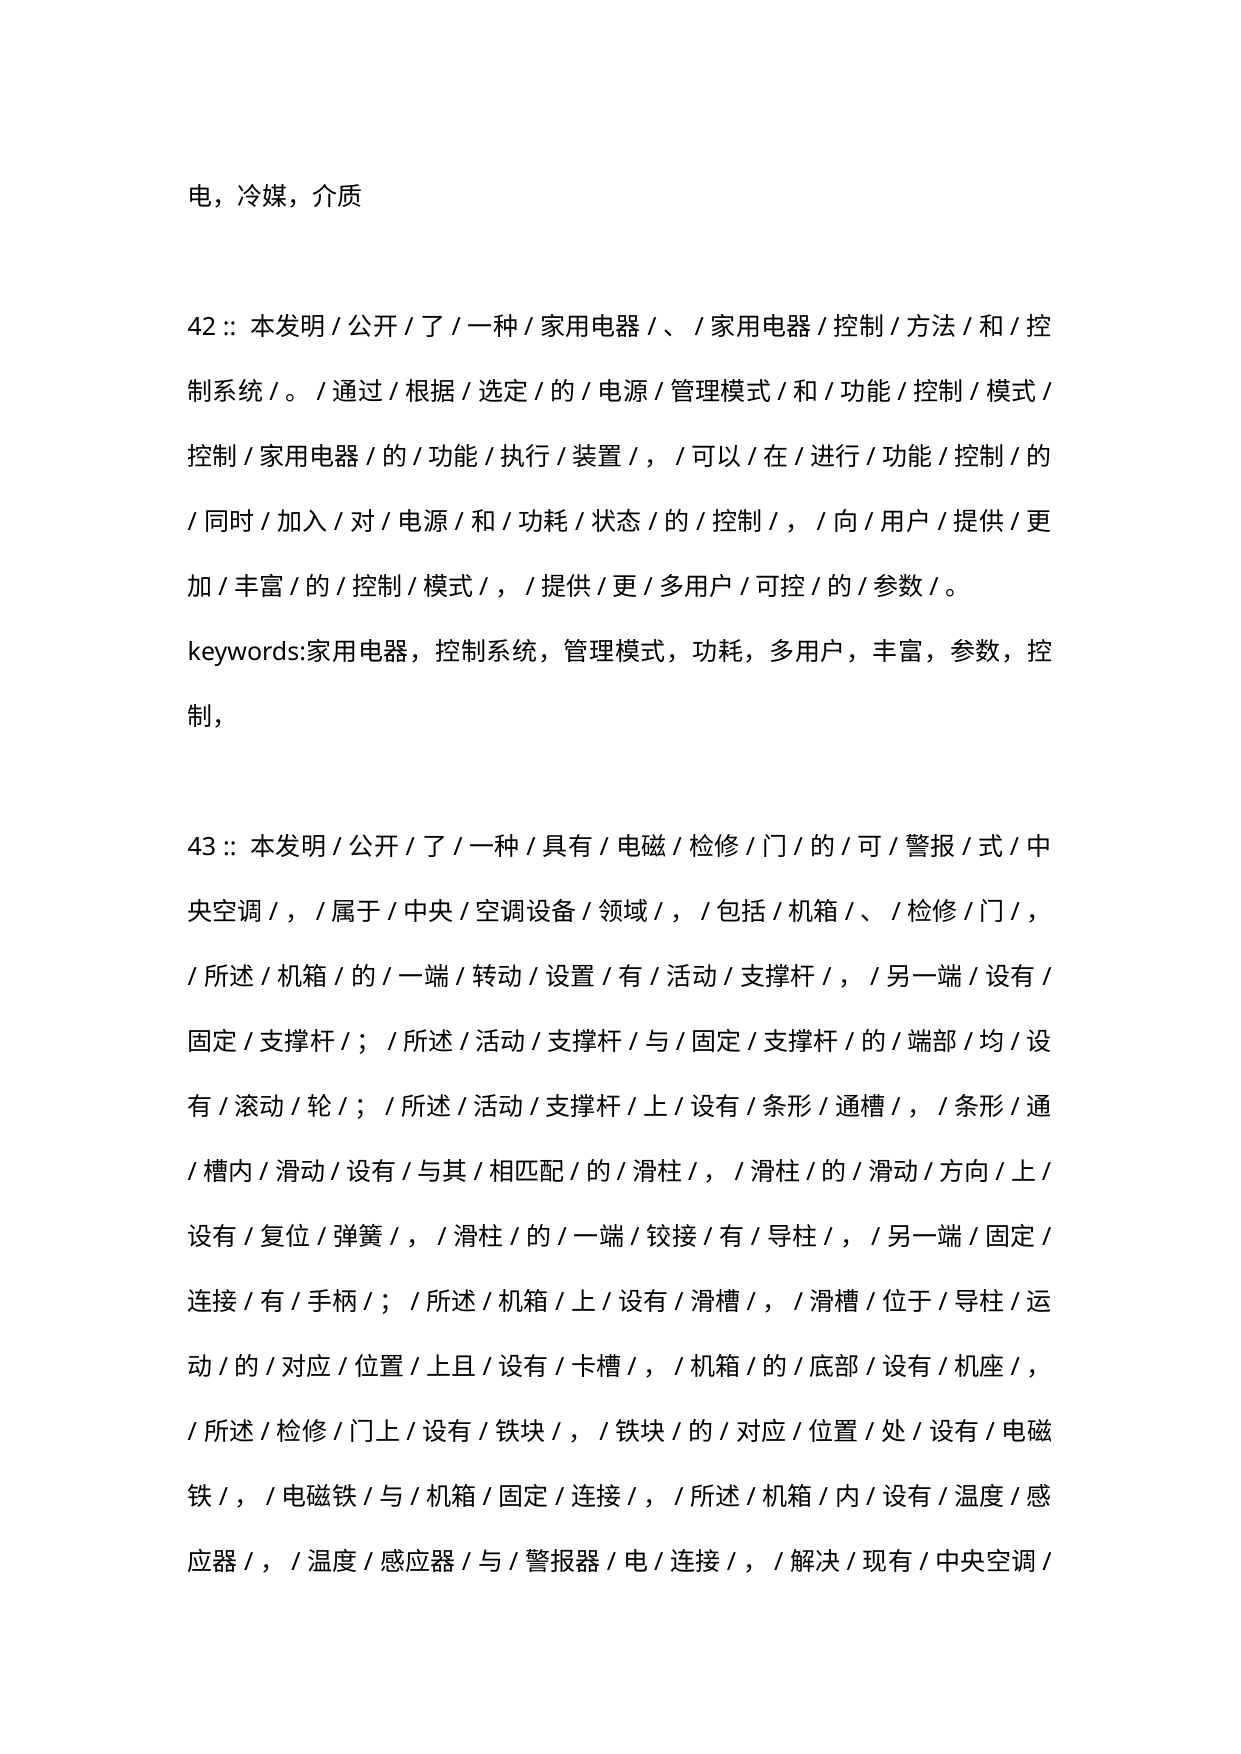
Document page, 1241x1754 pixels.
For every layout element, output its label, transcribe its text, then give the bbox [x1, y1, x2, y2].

text 42 :: 本发明 / 公开 / 了 / 一种 / 家用电器 / 、 / 家用电器 / 控制 / 方法 / 和 / 控制系统 / 。 / 通过 / 根据 / 选定 / 的 / 电源 / 管理模式 / 和 / 功能 / 控制 / 模式 / 控制 / 家用电器 / 的 / 功能 / 执行 / 装置 / ， / 可以 / 在 / 进行 / 功能 / 控制 / 的 / 同时 / 加入 / 对 / 电源 / 和 / 功耗 / 状态 / 的 / 控制 / ， / 向 / 用户 / 提供 / 更加 / 丰富 / 的 / 控制 / 模式 / ， / 提供 / 更 / 多用户 / 可控 / 的 / 参数 / 。 [187, 292, 1053, 617]
text keywords:家用电器，控制系统，管理模式，功耗，多用户，丰富，参数，控制， [187, 617, 1053, 747]
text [187, 162, 1053, 227]
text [187, 812, 1053, 1592]
